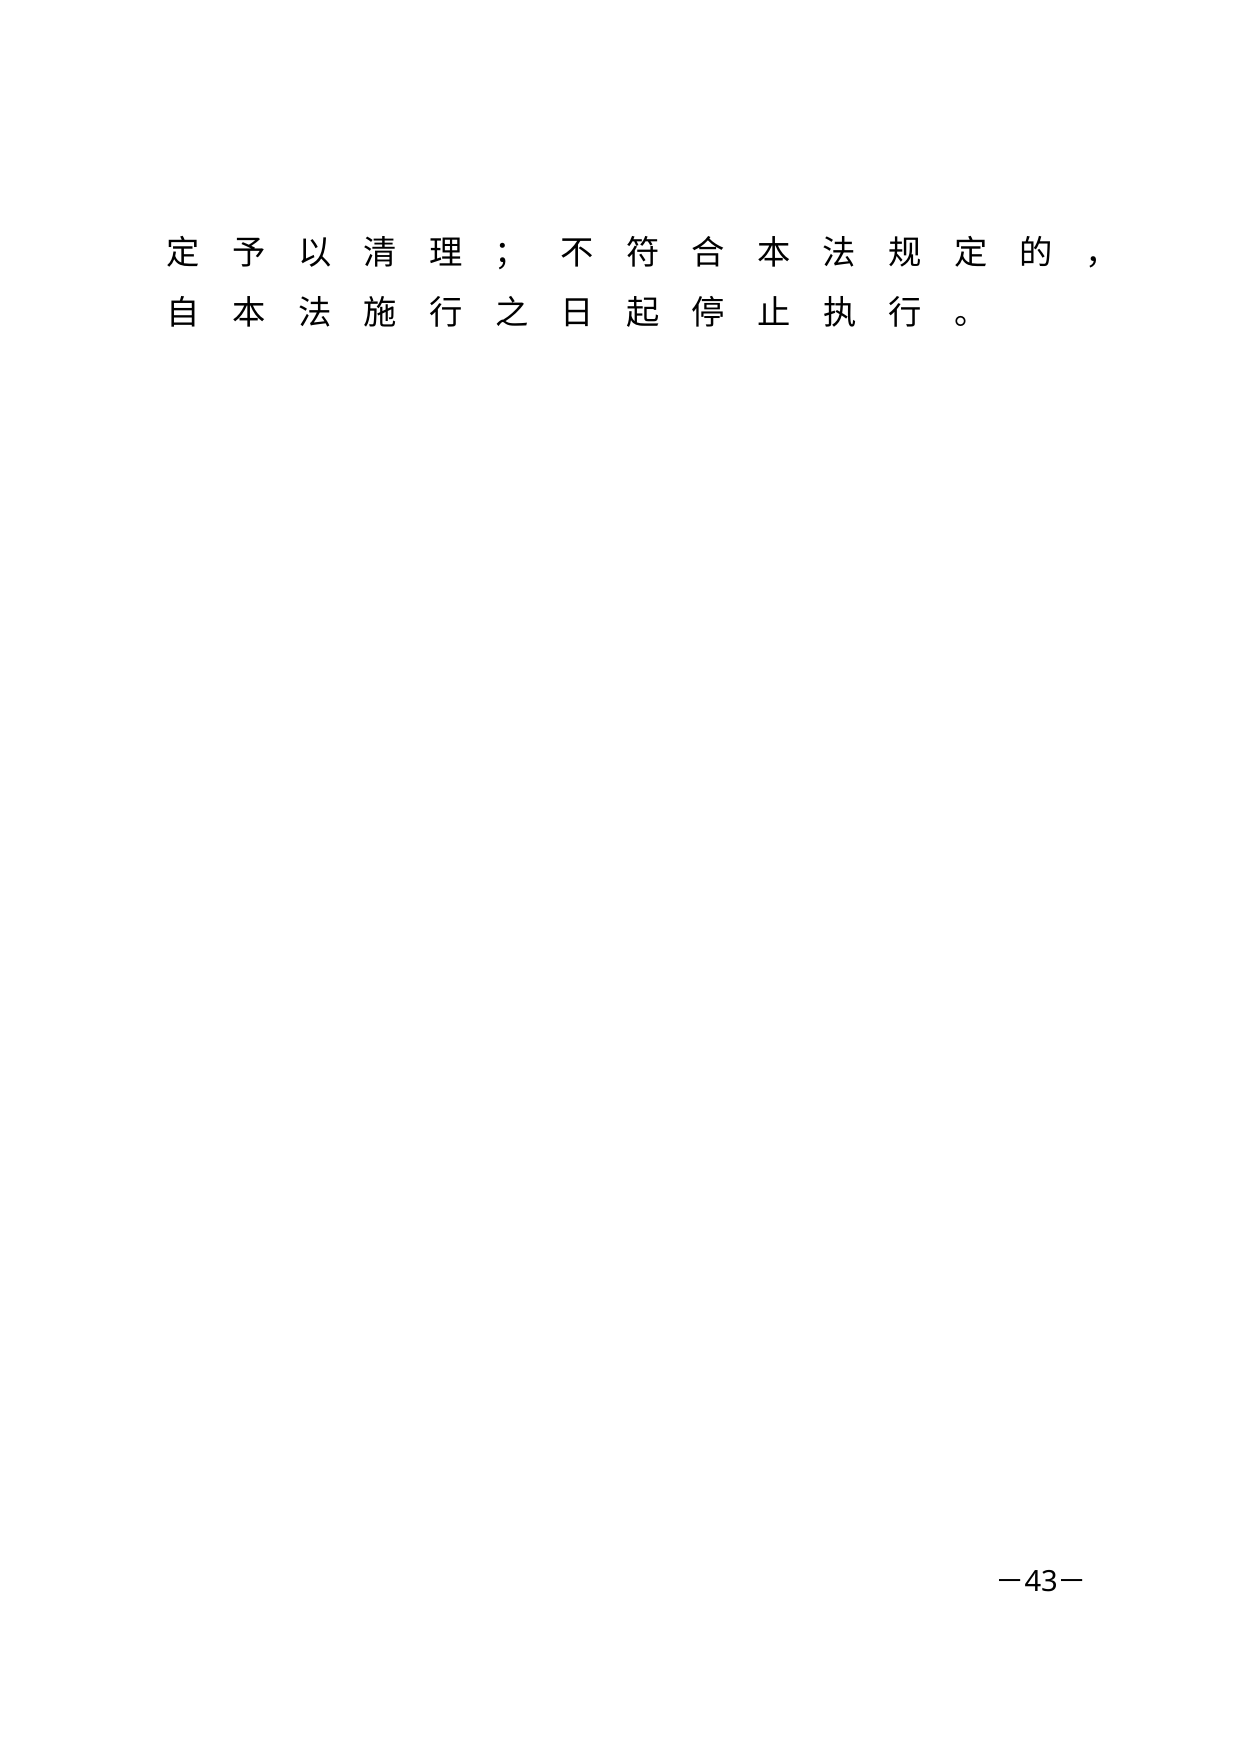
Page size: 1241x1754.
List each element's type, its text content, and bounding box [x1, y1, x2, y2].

text 本法施行前有关行政许可的规定，制定机关应当依照本法规定予以清理；不符合本法规定的，自本法施行之日起停止执行。 [167, 219, 1085, 340]
